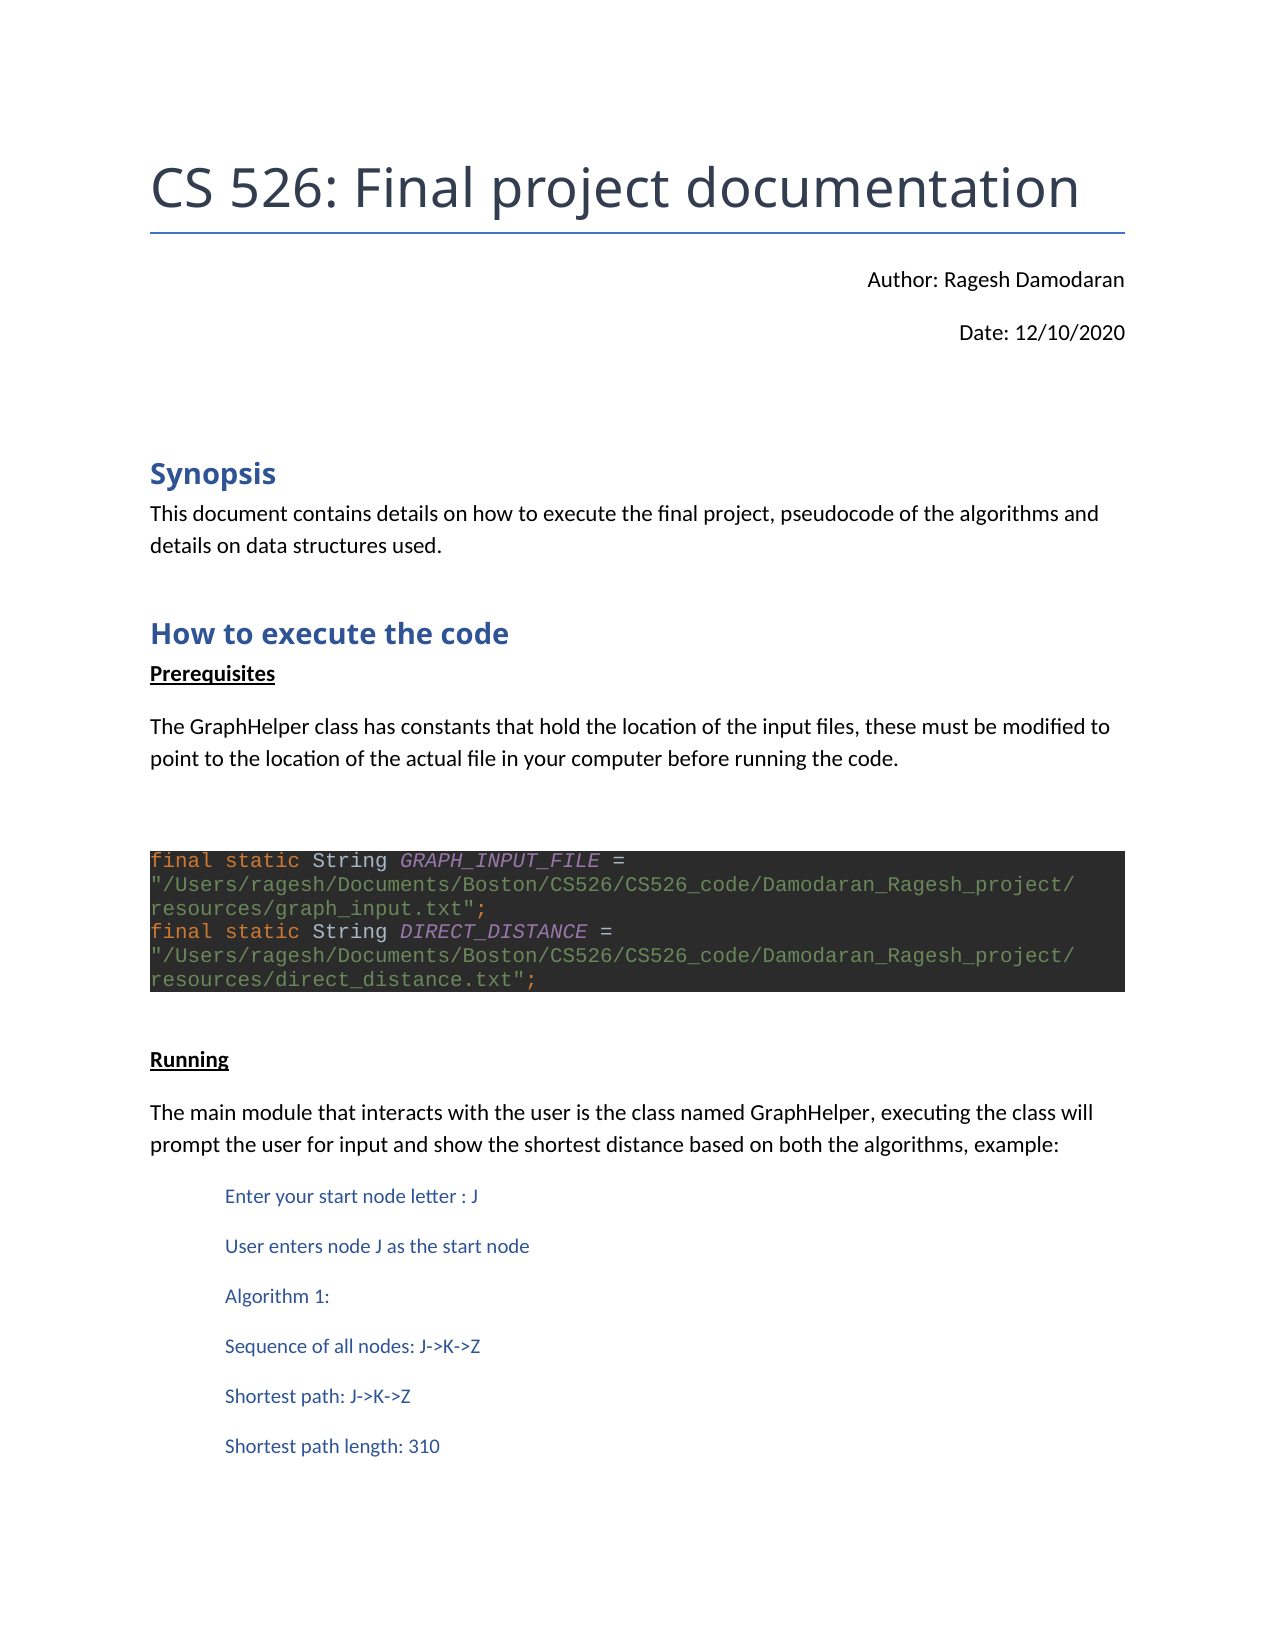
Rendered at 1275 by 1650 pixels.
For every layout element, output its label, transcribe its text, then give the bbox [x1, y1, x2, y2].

text Date: 12/10/2020 [150, 318, 1125, 346]
text Shortest path: J->K->Z [225, 1384, 1125, 1409]
text User enters node J as the start node [225, 1234, 1125, 1259]
text final static String GRAPH_INPUT_FILE = "/Users/ragesh/Documents/Boston/CS526/CS526_code/Damodaran_Ragesh_project/resources/graph_input.txt"; final static String DIRECT_DISTANCE = "/Users/ragesh/Documents/Boston/CS526/CS526_code/Damodaran_Ragesh_project/resources/direct_distance.txt"; [150, 851, 1125, 992]
text Author: Ragesh Damodaran [150, 265, 1125, 293]
text Prerequisites [150, 659, 1125, 687]
text Shortest path length: 310 [225, 1434, 1125, 1459]
text Enter your start node letter : J [225, 1184, 1125, 1209]
text Running [150, 1045, 1125, 1073]
subtitle Synopsis [150, 454, 1125, 493]
subtitle How to execute the code [150, 614, 1125, 653]
text The main module that interacts with the user is the class named GraphHelper, executing the class will prompt the user for input and show the shortest distance based on both the algorithms, example: [150, 1098, 1125, 1159]
text The GraphHelper class has constants that hold the location of the input files, these must be modified to point to the location of the actual file in your computer before running the code. [150, 712, 1125, 772]
text This document contains details on how to execute the final project, pseudocode of the algorithms and details on data structures used. [150, 499, 1125, 559]
text Sequence of all nodes: J->K->Z [225, 1334, 1125, 1359]
title CS 526: Final project documentation [150, 150, 1125, 232]
text Algorithm 1: [225, 1284, 1125, 1309]
